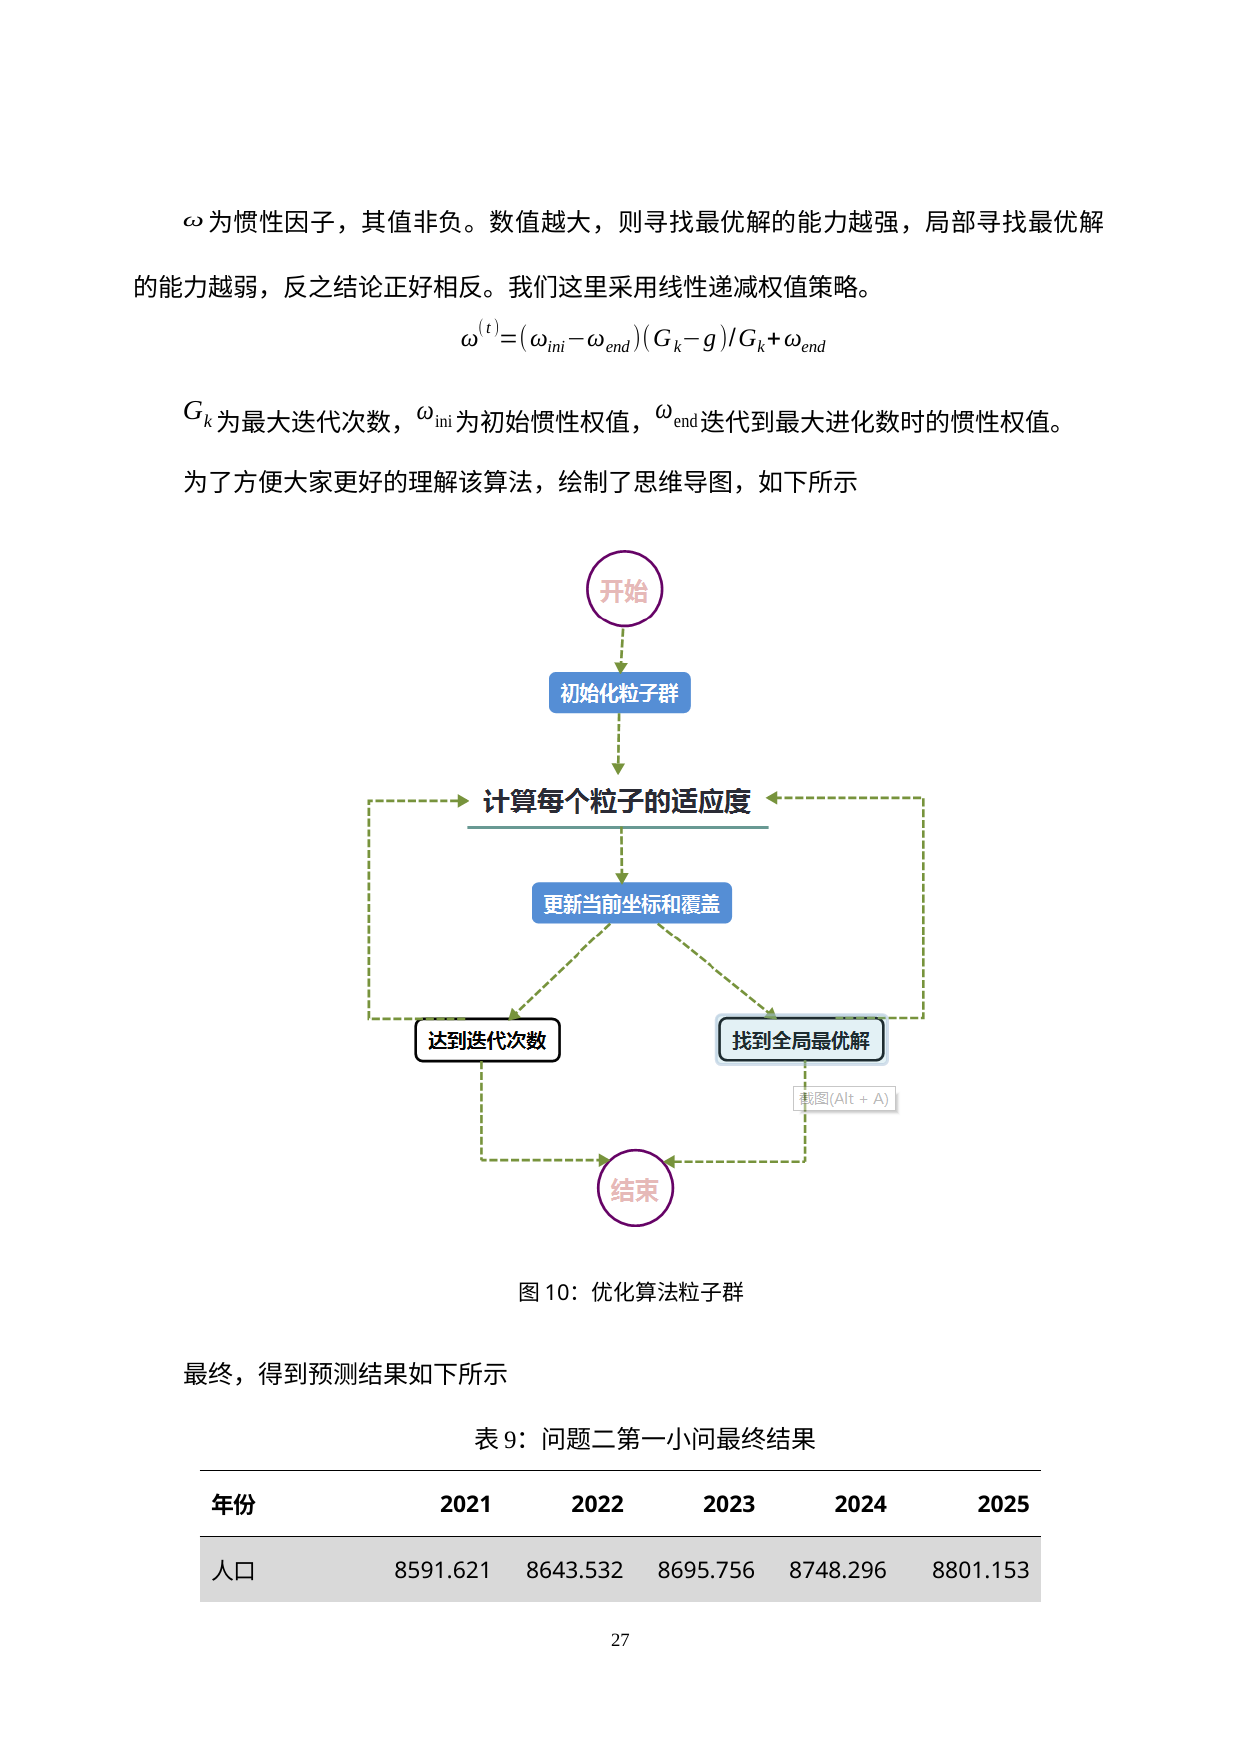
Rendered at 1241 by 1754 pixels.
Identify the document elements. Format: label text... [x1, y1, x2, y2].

table_cell 8591.621 [372, 1537, 503, 1602]
text 图10：优化算法粒子群 [133, 1275, 1107, 1307]
table_header 2025 [898, 1471, 1041, 1536]
table_header 年份 [200, 1471, 372, 1536]
table_header 2024 [766, 1471, 898, 1536]
picture [314, 513, 976, 1254]
text 最终，得到预测结果如下所示 [133, 1340, 1107, 1405]
table_cell 8695.756 [635, 1537, 766, 1602]
text 为最大迭代次数，为初始惯性权值，迭代到最大进化数时的惯性权值。 [133, 383, 1107, 448]
table_header 2021 [372, 1471, 503, 1536]
table_cell 8643.532 [503, 1537, 635, 1602]
text 为了方便大家更好的理解该算法，绘制了思维导图，如下所示 [133, 448, 1107, 513]
table_cell 8801.153 [898, 1537, 1041, 1602]
table_cell 8748.296 [766, 1537, 898, 1602]
text 为惯性因子，其值非负。数值越大，则寻找最优解的能力越强，局部寻找最优解的能力越弱，反之结论正好相反。我们这里采用线性递减权值策略。 [133, 188, 1107, 318]
text 表9：问题二第一小问最终结果 [133, 1405, 1107, 1470]
table_cell 人口 [200, 1537, 372, 1602]
table_header 2023 [635, 1471, 766, 1536]
table_header 2022 [503, 1471, 635, 1536]
